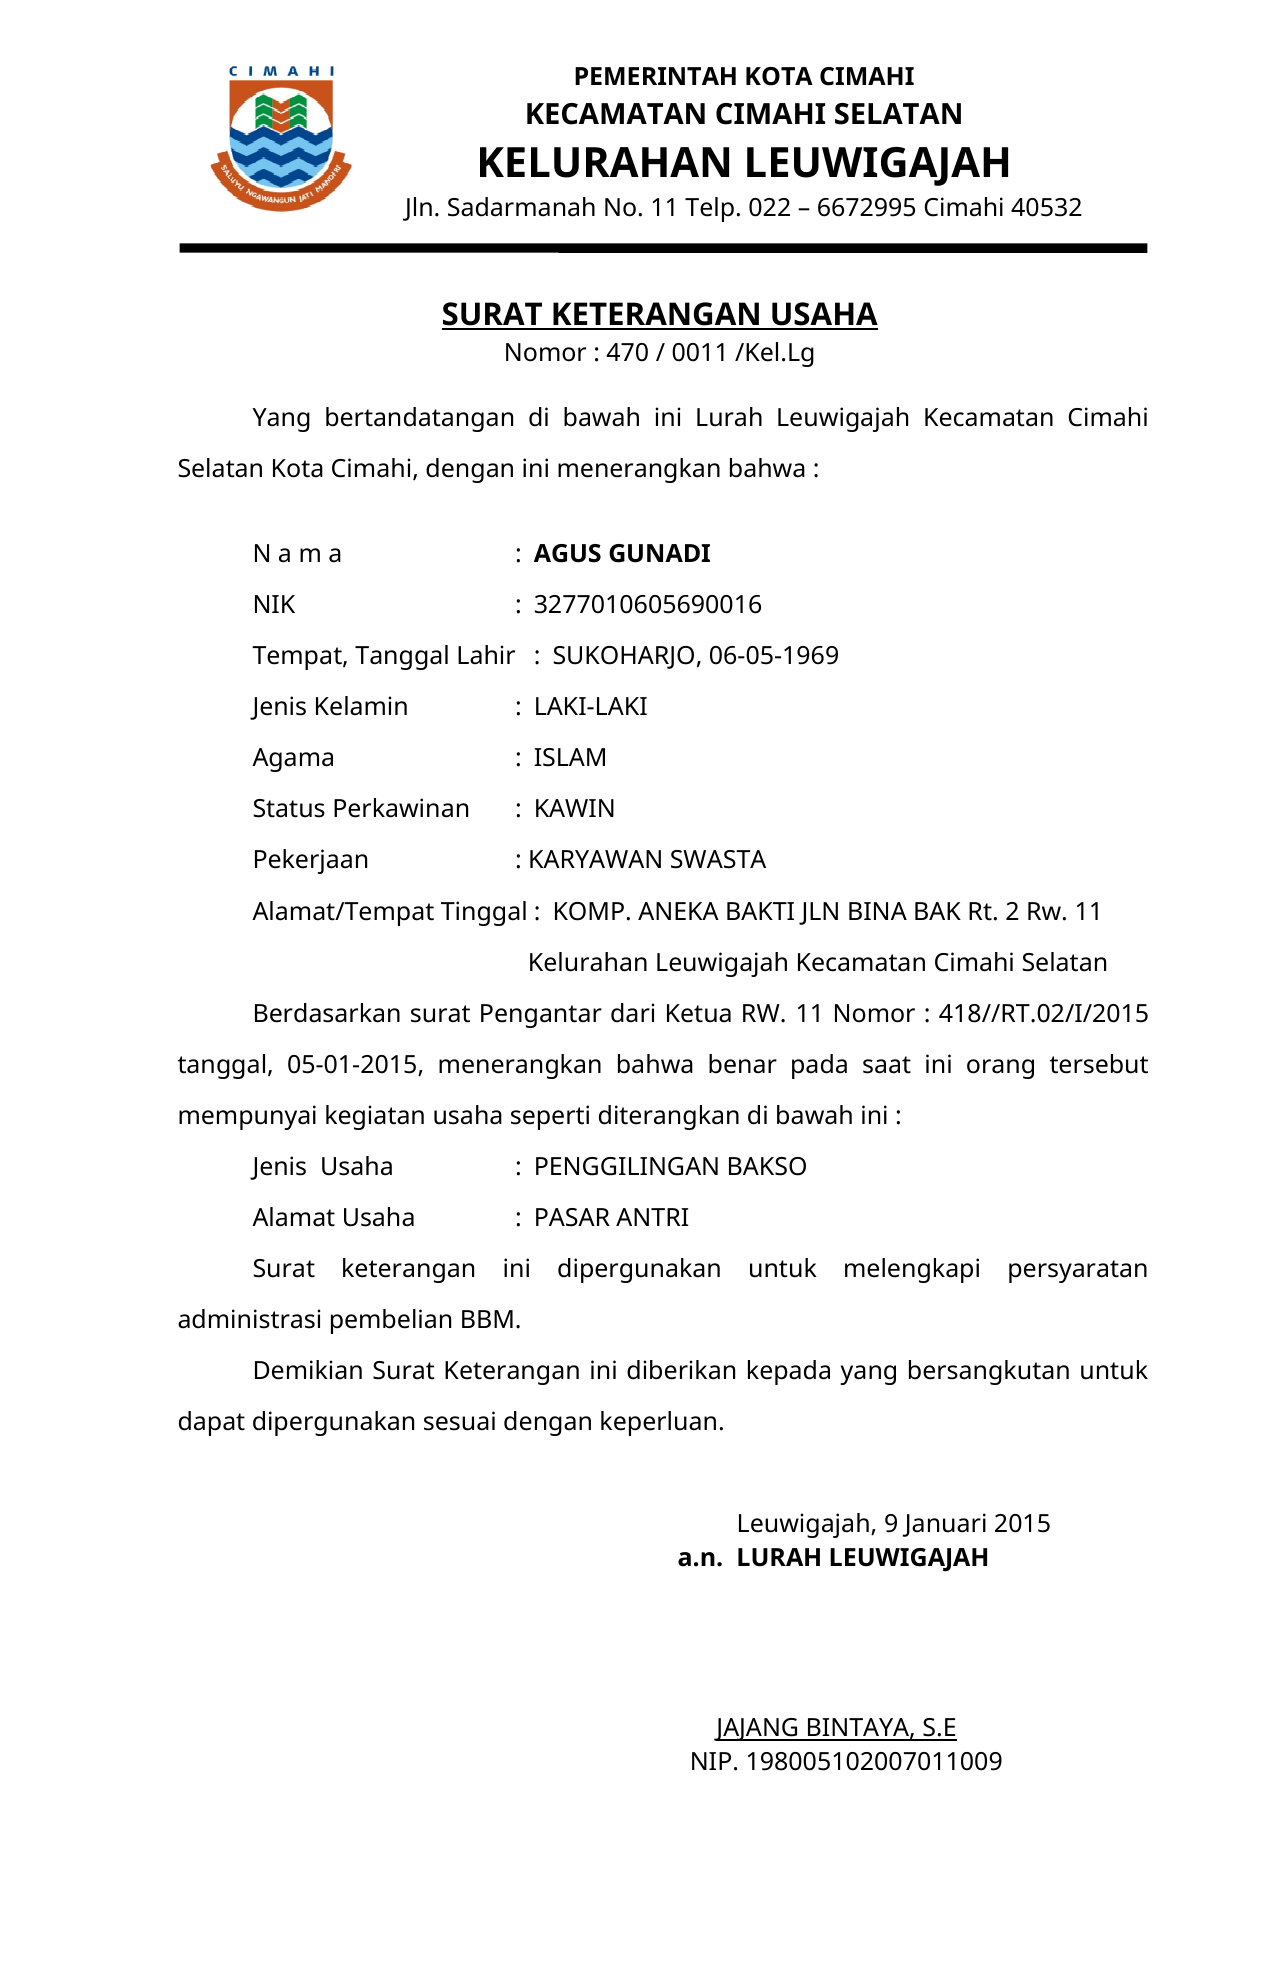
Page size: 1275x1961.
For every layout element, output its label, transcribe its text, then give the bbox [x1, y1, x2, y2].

text PEMERINTAH KOTA CIMAHI [215, 59, 1142, 93]
text KELURAHAN LEUWIGAJAH [353, 133, 1142, 189]
text Nomor : 470 / 0011 /Kel.Lg [177, 334, 1142, 368]
text Yang bertandatangan di bawah ini Lurah Leuwigajah Kecamatan Cimahi Selatan Kota Cimahi, dengan ini menerangkan bahwa : [177, 400, 1149, 485]
text Kelurahan Leuwigajah Kecamatan Cimahi Selatan [177, 944, 1149, 978]
text Status Perkawinan : KAWIN [177, 791, 1149, 825]
text JAJANG BINTAYA, S.E [177, 1710, 1152, 1744]
text Pekerjaan : KARYAWAN SWASTA [177, 842, 1149, 876]
text Tempat, Tanggal Lahir : SUKOHARJO, 06-05-1969 [177, 638, 1149, 672]
text SURAT KETERANGAN USAHA [177, 292, 1142, 334]
text NIK : 3277010605690016 [177, 587, 1149, 621]
text Demikian Surat Keterangan ini diberikan kepada yang bersangkutan untuk dapat dipergunakan sesuai dengan keperluan. [177, 1352, 1149, 1438]
text Berdasarkan surat Pengantar dari Ketua RW. 11 Nomor : 418//RT.02/I/2015 tanggal, 05-01-2015, menerangkan bahwa benar pada saat ini orang tersebut mempunyai kegiatan usaha seperti diterangkan di bawah ini : [177, 995, 1149, 1131]
text a.n. LURAH LEUWIGAJAH [177, 1540, 1152, 1574]
text N a m a : AGUS GUNADI [177, 536, 1149, 570]
text Leuwigajah, 9 Januari 2015 [177, 1506, 1152, 1540]
text Surat keterangan ini dipergunakan untuk melengkapi persyaratan administrasi pembelian BBM. [177, 1250, 1149, 1336]
text NIP. 198005102007011009 [177, 1744, 1152, 1778]
text Jenis Usaha : PENGGILINGAN BAKSO [177, 1148, 1149, 1182]
text Alamat/Tempat Tinggal : KOMP. ANEKA BAKTI JLN BINA BAK Rt. 2 Rw. 11 [177, 893, 1149, 927]
text Agama : ISLAM [177, 740, 1149, 774]
text KECAMATAN CIMAHI SELATAN [353, 93, 1142, 133]
text Jenis Kelamin : LAKI-LAKI [177, 689, 1149, 723]
text Alamat Usaha : PASAR ANTRI [177, 1199, 1149, 1233]
subtitle Jln. Sadarmanah No. 11 Telp. 022 – 6672995 Cimahi 40532 [308, 189, 1142, 224]
